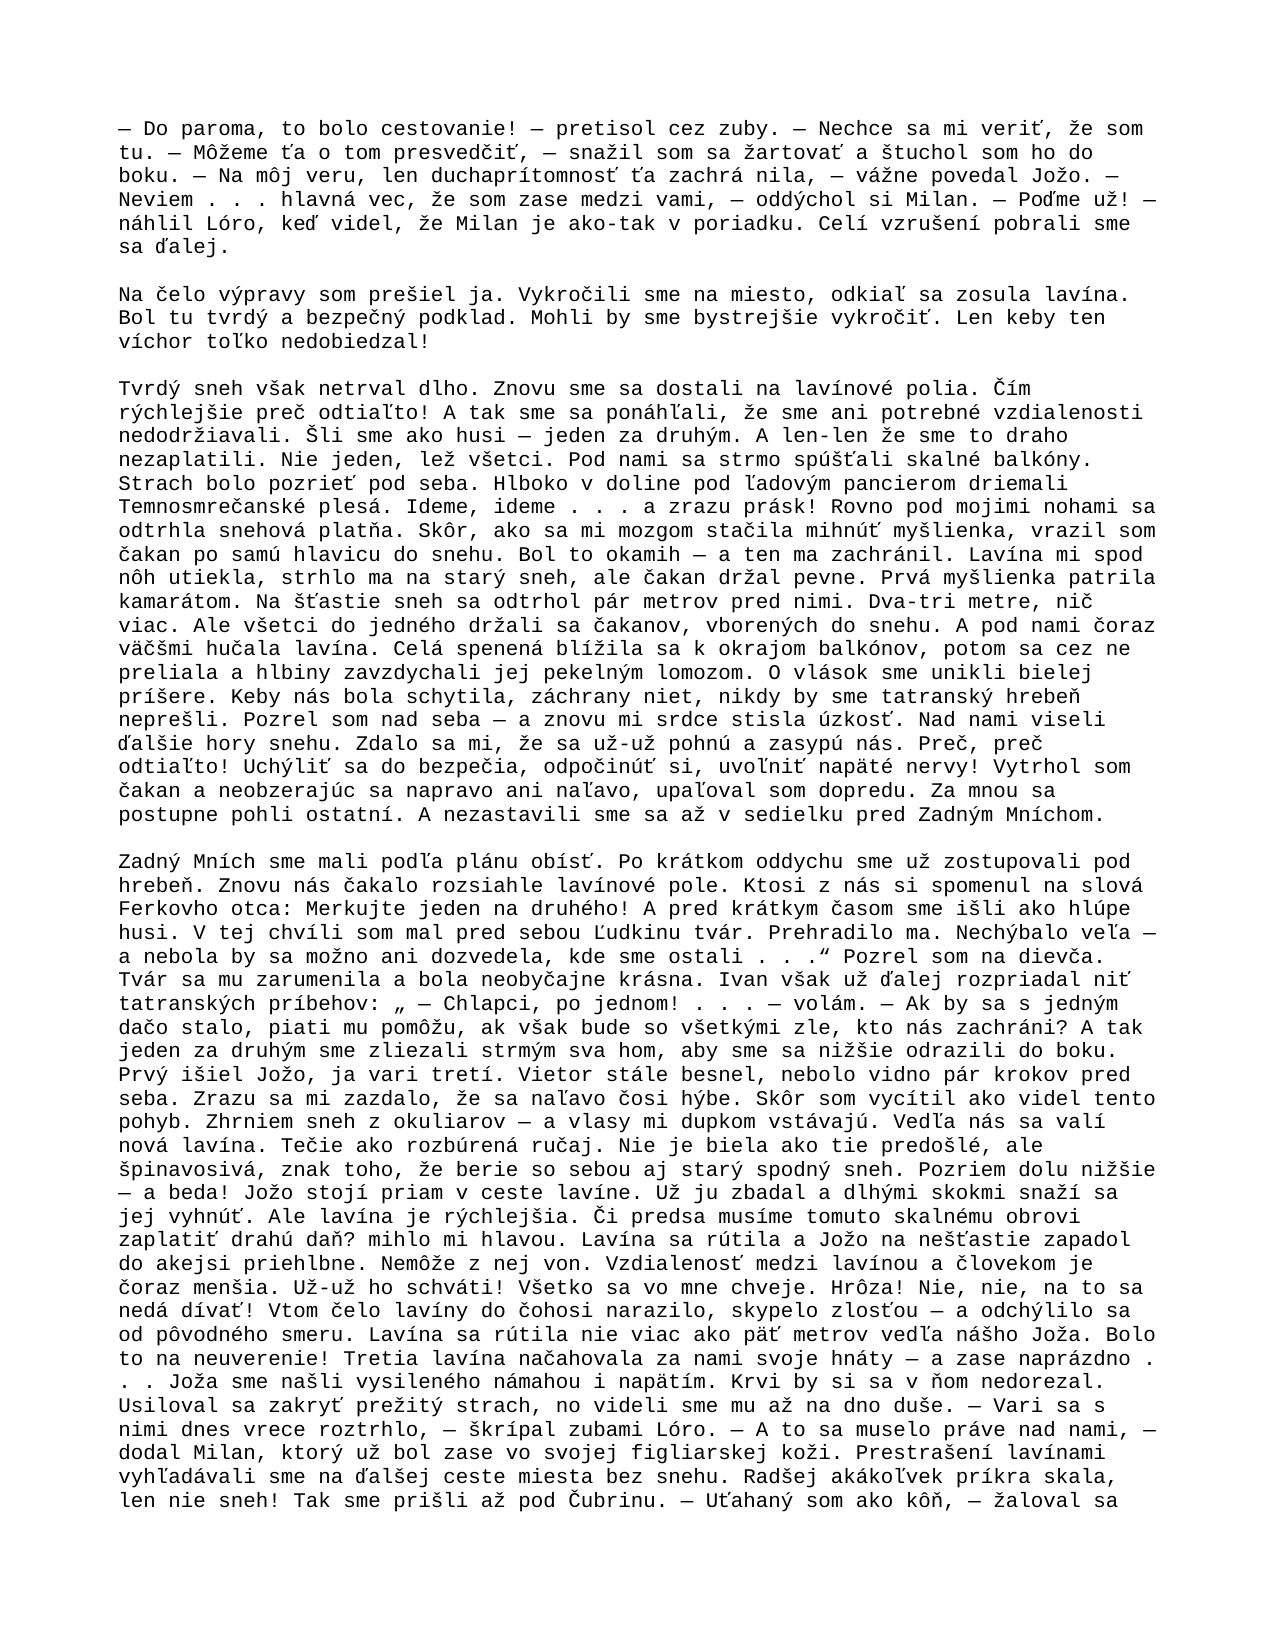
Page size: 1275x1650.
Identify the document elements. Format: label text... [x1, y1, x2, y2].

text Tvrdý sneh však netrval dlho. Znovu sme sa dostali na lavínové polia. Čím rýchlejšie preč odtiaľto! A tak sme sa ponáhľali, že sme ani potrebné vzdialenosti nedodržiavali. Šli sme ako husi — jeden za druhým. A len-len že sme to draho nezaplatili. Nie jeden, lež všetci. Pod nami sa strmo spúšťali skalné balkóny. Strach bolo pozrieť pod seba. Hlboko v doline pod ľadovým pancierom driemali Temnosmrečanské plesá. Ideme, ideme . . . a zrazu prásk! Rovno pod mojimi nohami sa odtrhla snehová platňa. Skôr, ako sa mi mozgom stačila mihnúť myšlienka, vrazil som čakan po samú hlavicu do snehu. Bol to okamih — a ten ma zachránil. Lavína mi spod nôh utiekla, strhlo ma na starý sneh, ale čakan držal pevne. Prvá myšlienka patrila kamarátom. Na šťastie sneh sa odtrhol pár metrov pred nimi. Dva-tri metre, nič viac. Ale všetci do jedného držali sa čakanov, vborených do snehu. A pod nami čoraz väčšmi hučala lavína. Celá spenená blížila sa k okrajom balkónov, potom sa cez ne preliala a hlbiny zavzdychali jej pekelným lomozom. O vlások sme unikli bielej príšere. Keby nás bola schytila, záchrany niet, nikdy by sme tatranský hrebeň neprešli. Pozrel som nad seba — a znovu mi srdce stisla úzkosť. Nad nami viseli ďalšie hory snehu. Zdalo sa mi, že sa už-už pohnú a zasypú nás. Preč, preč odtiaľto! Uchýliť sa do bezpečia, odpočinúť si, uvoľniť napäté nervy! Vytrhol som čakan a neobzerajúc sa napravo ani naľavo, upaľoval som dopredu. Za mnou sa postupne pohli ostatní. A nezastavili sme sa až v sedielku pred Zadným Mníchom. [118, 378, 1157, 827]
text Na čelo výpravy som prešiel ja. Vykročili sme na miesto, odkiaľ sa zosula lavína. Bol tu tvrdý a bezpečný podklad. Mohli by sme bystrejšie vykročiť. Len keby ten víchor toľko nedobiedzal! [118, 284, 1157, 354]
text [118, 851, 1157, 1513]
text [118, 118, 1157, 260]
